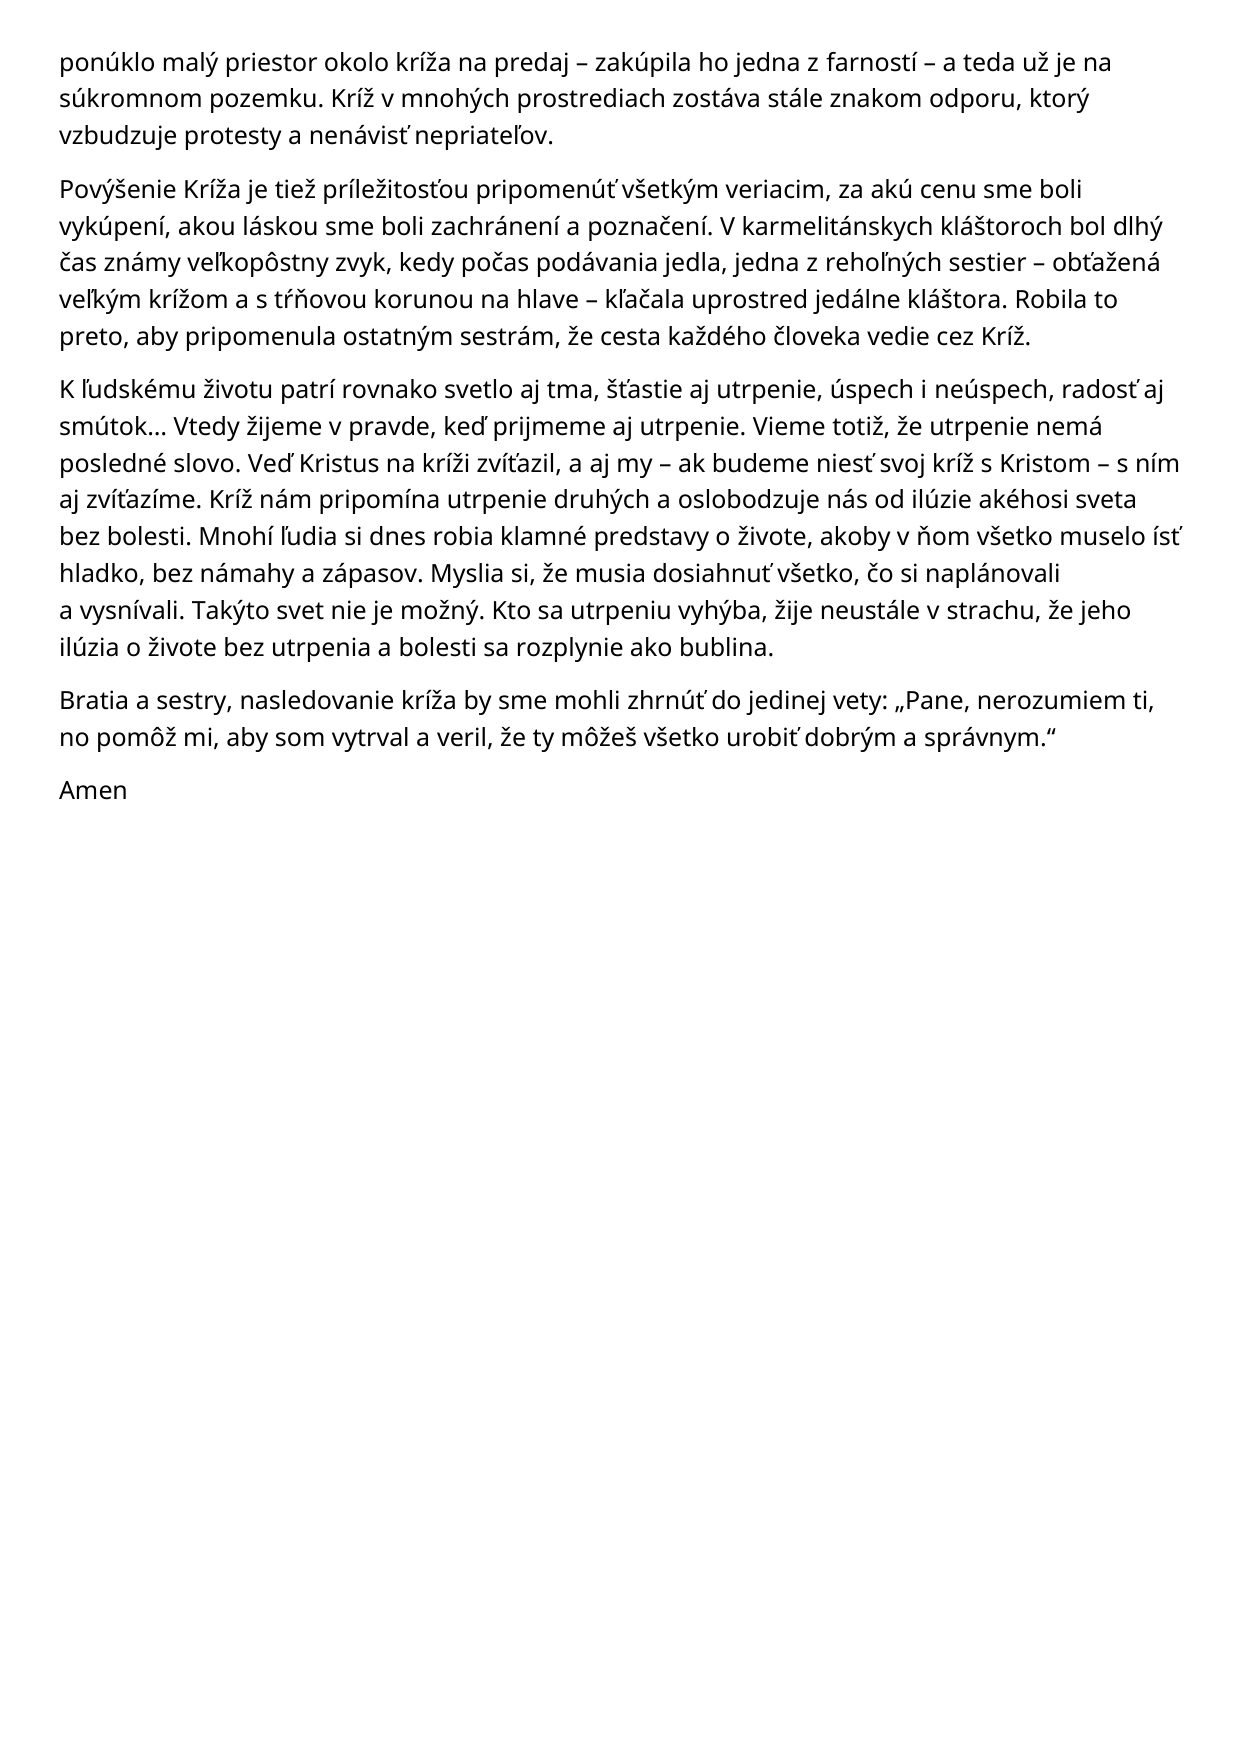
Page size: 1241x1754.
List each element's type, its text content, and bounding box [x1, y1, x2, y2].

text Povýšenie Kríža je tiež príležitosťou pripomenúť všetkým veriacim, za akú cenu sme boli vykúpení, akou láskou sme boli zachránení a poznačení. V karmelitánskych kláštoroch bol dlhý čas známy veľkopôstny zvyk, kedy počas podávania jedla, jedna z rehoľných sestier – obťažená veľkým krížom a s tŕňovou korunou na hlave – kľačala uprostred jedálne kláštora. Robila to preto, aby pripomenula ostatným sestrám, že cesta každého človeka vedie cez Kríž. [59, 171, 1181, 352]
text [59, 44, 1181, 152]
text Amen [59, 773, 1181, 807]
text K ľudskému životu patrí rovnako svetlo aj tma, šťastie aj utrpenie, úspech i neúspech, radosť aj smútok… Vtedy žijeme v pravde, keď prijmeme aj utrpenie. Vieme totiž, že utrpenie nemá posledné slovo. Veď Kristus na kríži zvíťazil, a aj my – ak budeme niesť svoj kríž s Kristom – s ním aj zvíťazíme. Kríž nám pripomína utrpenie druhých a oslobodzuje nás od ilúzie akéhosi sveta bez bolesti. Mnohí ľudia si dnes robia klamné predstavy o živote, akoby v ňom všetko muselo ísť hladko, bez námahy a zápasov. Myslia si, že musia dosiahnuť všetko, čo si naplánovali a vysnívali. Takýto svet nie je možný. Kto sa utrpeniu vyhýba, žije neustále v strachu, že jeho ilúzia o živote bez utrpenia a bolesti sa rozplynie ako bublina. [59, 372, 1181, 663]
text Bratia a sestry, nasledovanie kríža by sme mohli zhrnúť do jedinej vety: „Pane, nerozumiem ti, no pomôž mi, aby som vytrval a veril, že ty môžeš všetko urobiť dobrým a správnym.“ [59, 683, 1181, 753]
